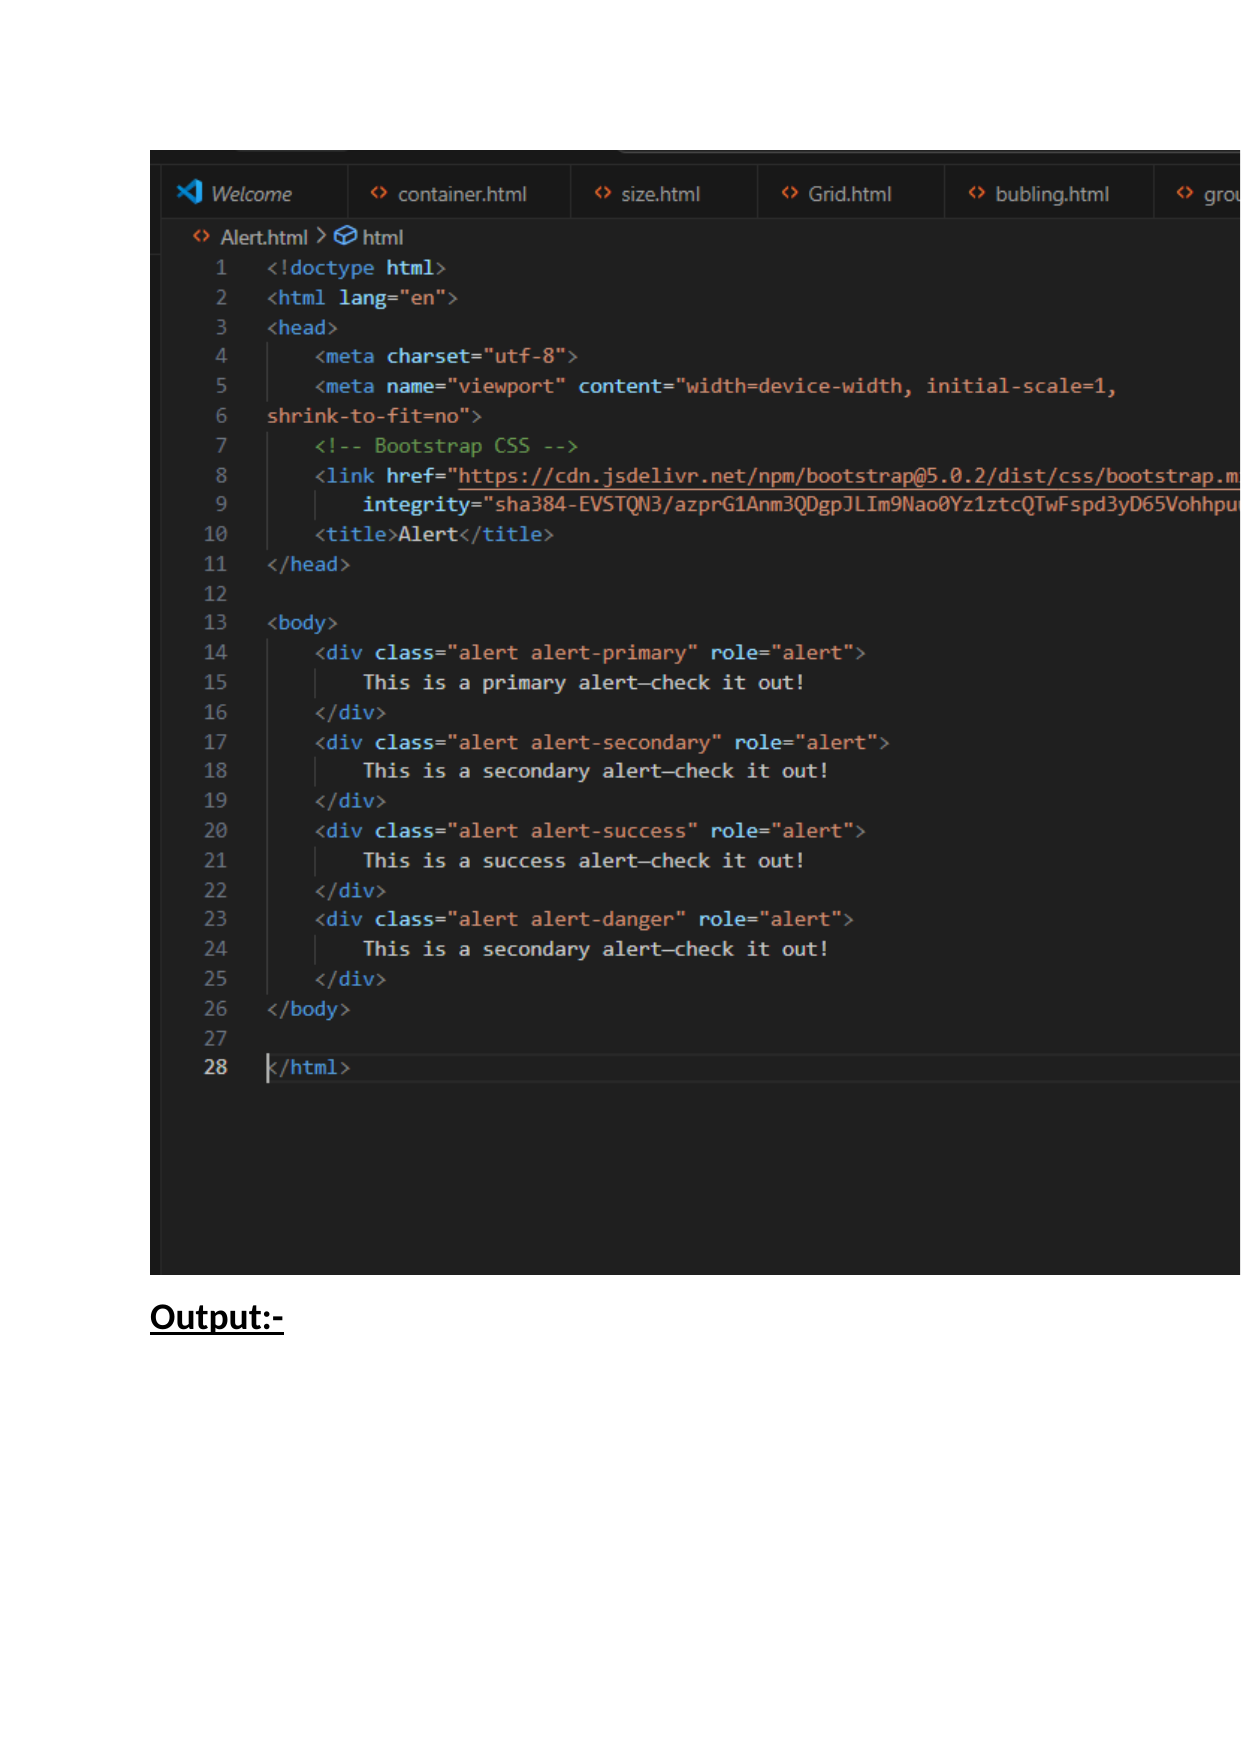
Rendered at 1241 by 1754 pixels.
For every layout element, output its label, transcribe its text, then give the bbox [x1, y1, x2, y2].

picture [150, 150, 1241, 1275]
text Output:- [150, 1293, 1090, 1339]
